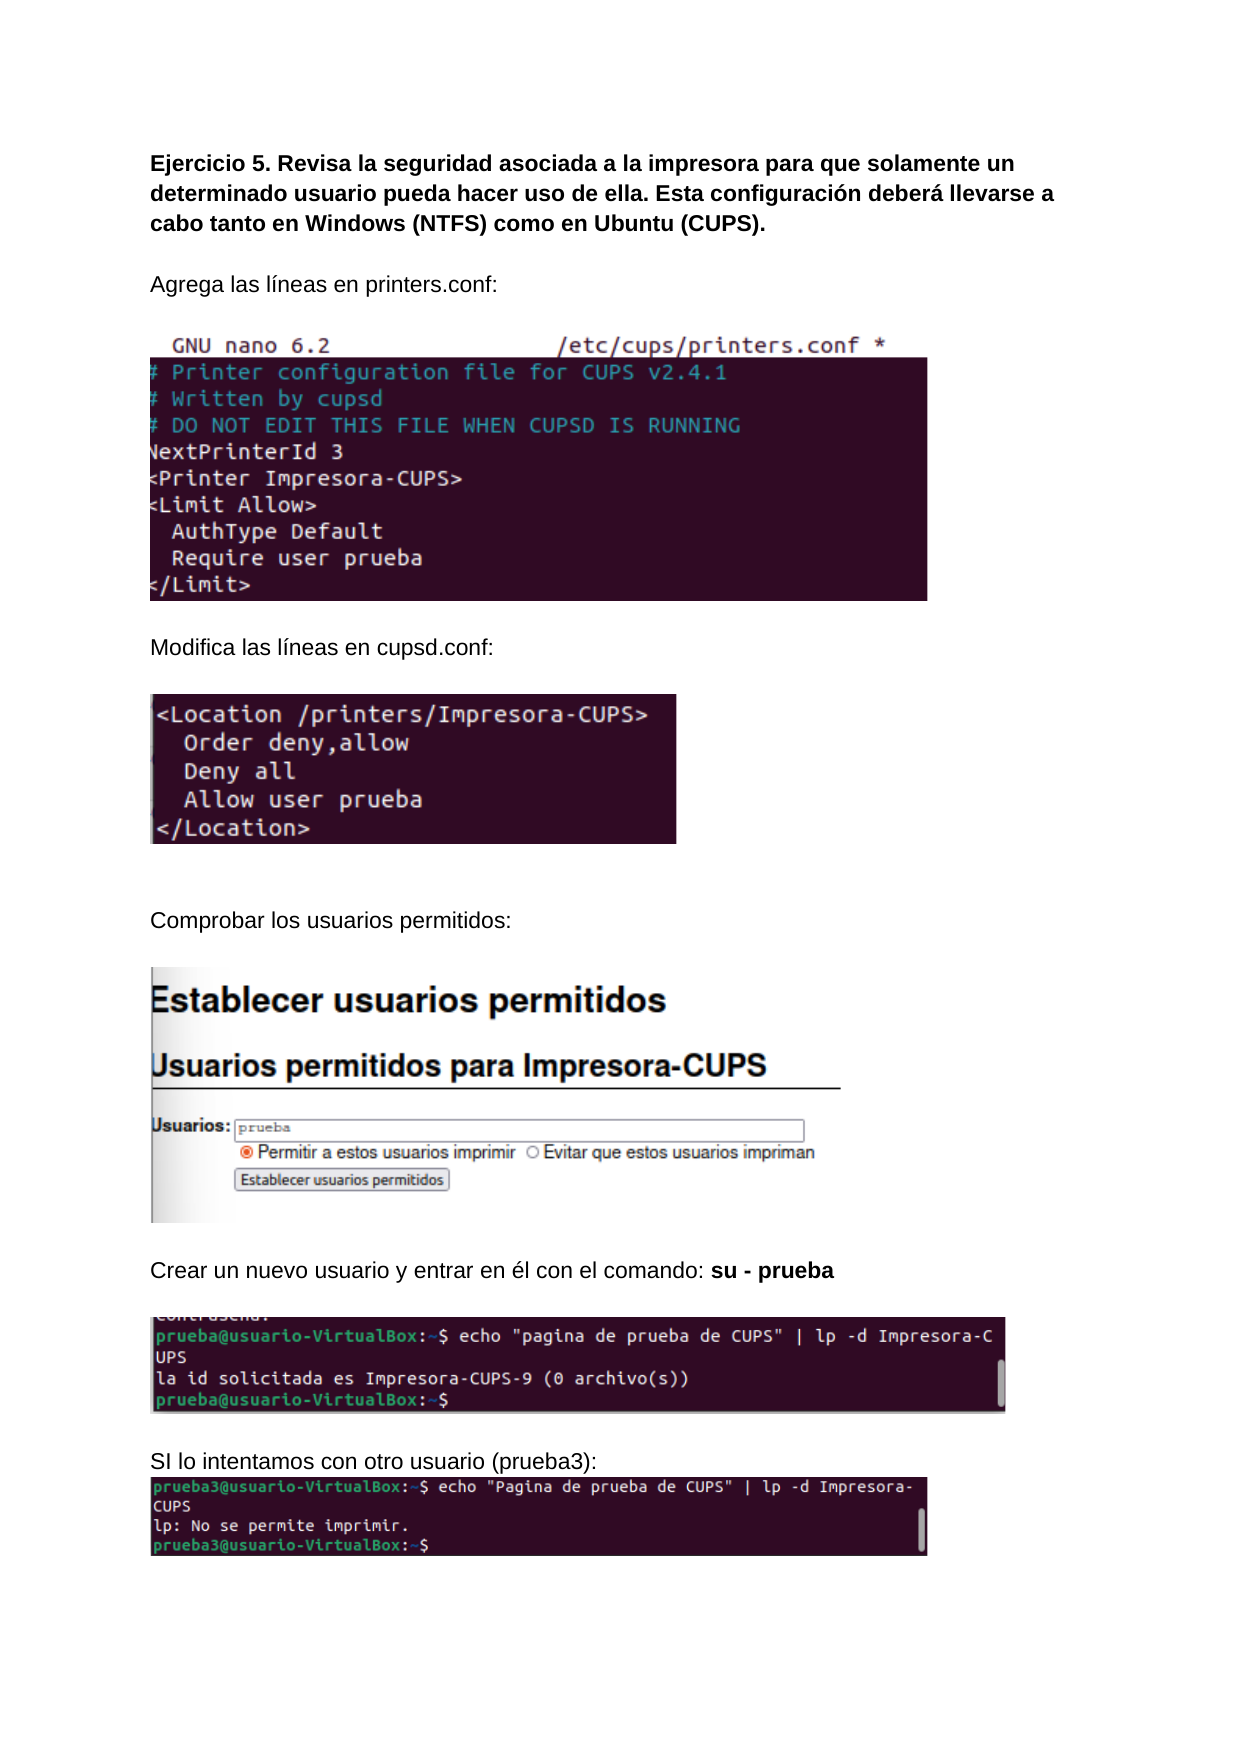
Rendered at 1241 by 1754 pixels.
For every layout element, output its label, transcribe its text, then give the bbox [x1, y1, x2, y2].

text Modifica las líneas en cupsd.conf: [150, 634, 1090, 661]
picture [150, 967, 841, 1223]
picture [150, 694, 677, 844]
text Comprobar los usuarios permitidos: [150, 907, 1090, 934]
text Ejercicio 5. Revisa la seguridad asociada a la impresora para que solamente un determinado usuario pueda hacer uso de ella. Esta configuración deberá llevarse a cabo tanto en Windows (NTFS) como en Ubuntu (CUPS). [150, 150, 1090, 237]
text Agrega las líneas en printers.conf: [150, 271, 1090, 297]
picture [150, 331, 928, 601]
text Crear un nuevo usuario y entrar en él con el comando: su - prueba [150, 1257, 1090, 1283]
picture [150, 1317, 1006, 1414]
picture [150, 1477, 928, 1556]
text SI lo intentamos con otro usuario (prueba3): [150, 1448, 1090, 1474]
